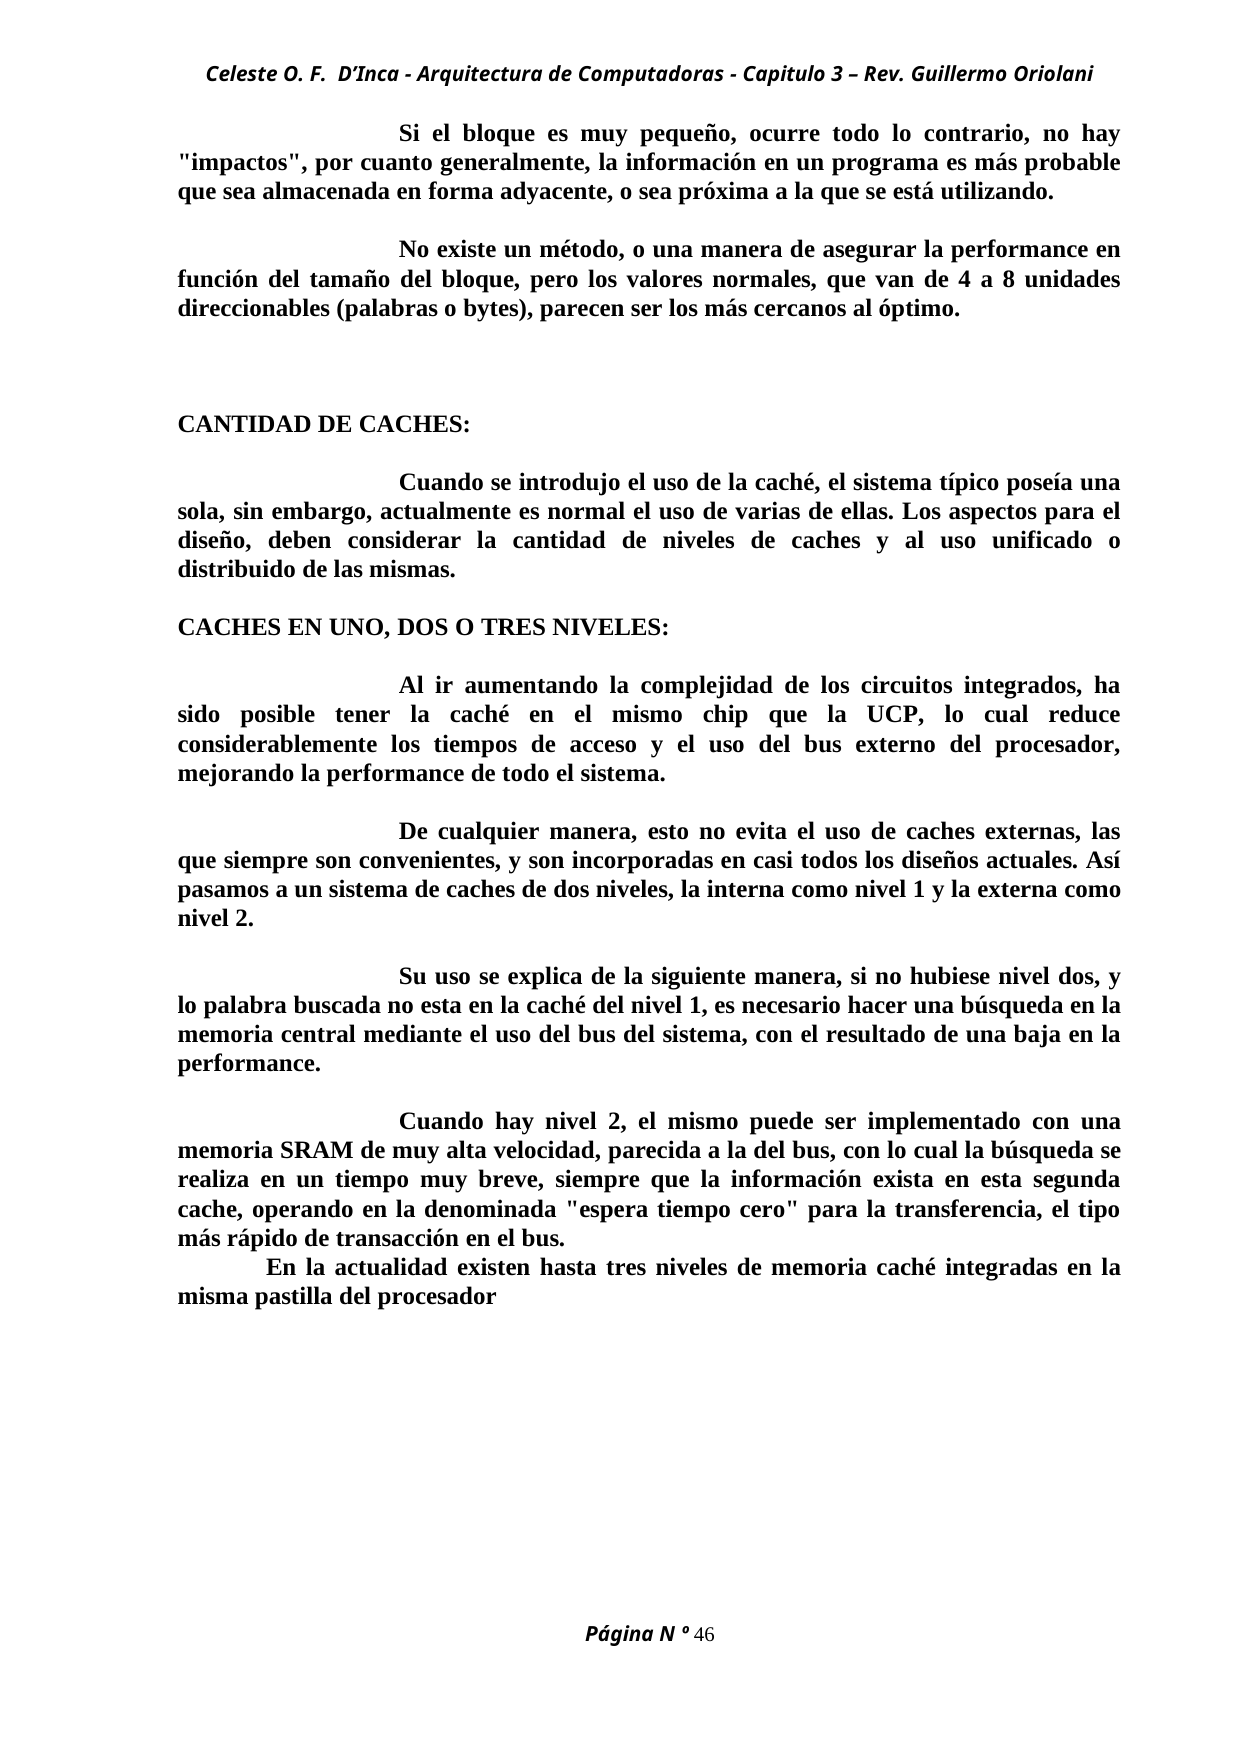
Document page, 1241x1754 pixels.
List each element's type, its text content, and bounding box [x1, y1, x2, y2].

text Cuando hay nivel 2, el mismo puede ser implementado con una memoria SRAM de muy alta velocidad, parecida a la del bus, con lo cual la búsqueda se realiza en un tiempo muy breve, siempre que la información exista en esta segunda cache, operando en la denominada "espera tiempo cero" para la transferencia, el tipo más rápido de transacción en el bus. [177, 1106, 1122, 1252]
text No existe un método, o una manera de asegurar la performance en función del tamaño del bloque, pero los valores normales, que van de 8 unidades direccionables (palabras o bytes), parecen ser los más cercanos al óptimo. [177, 234, 1122, 322]
text Su uso se explica de la siguiente manera, si no hubiese nivel dos, y lo palabra buscada no esta en la caché del nivel 1, es necesario hacer una búsqueda en la memoria central mediante el uso del bus del sistema, con el resultado de una baja en la performance. [177, 961, 1122, 1077]
text Al ir aumentando la complejidad de los circuitos integrados, ha sido posible tener la caché en el mismo chip que , lo cual reduce considerablemente los tiempos de acceso y el uso del bus externo del procesador, mejorando la performance de todo el sistema. [177, 670, 1122, 787]
text Cuando se introdujo el uso de la caché, el sistema típico poseía una sola, sin embargo, actualmente es normal el uso de varias de ellas. Los aspectos para el diseño, deben considerar la cantidad de niveles de caches y al uso unificado o distribuido de las mismas. [177, 467, 1122, 583]
text CACHES EN UNO, DOS O TRES NIVELES: [177, 612, 1122, 641]
text CANTIDAD DE CACHES: [177, 409, 1122, 438]
text De cualquier manera, esto no evita el uso de caches externas, las que siempre son convenientes, y son incorporadas en casi todos los diseños actuales. Así pasamos a un sistema de caches de dos niveles, la interna como nivel 1 y la externa como nivel 2. [177, 816, 1122, 932]
text En la actualidad existen hasta tres niveles de memoria caché integradas en la misma pastilla del procesador [177, 1252, 1122, 1310]
text Si el bloque es muy pequeño, ocurre todo lo contrario, no hay "impactos", por cuanto generalmente, la información en un programa es más probable que sea almacenada en forma adyacente, o sea próxima a la que se está utilizando. [177, 118, 1122, 205]
